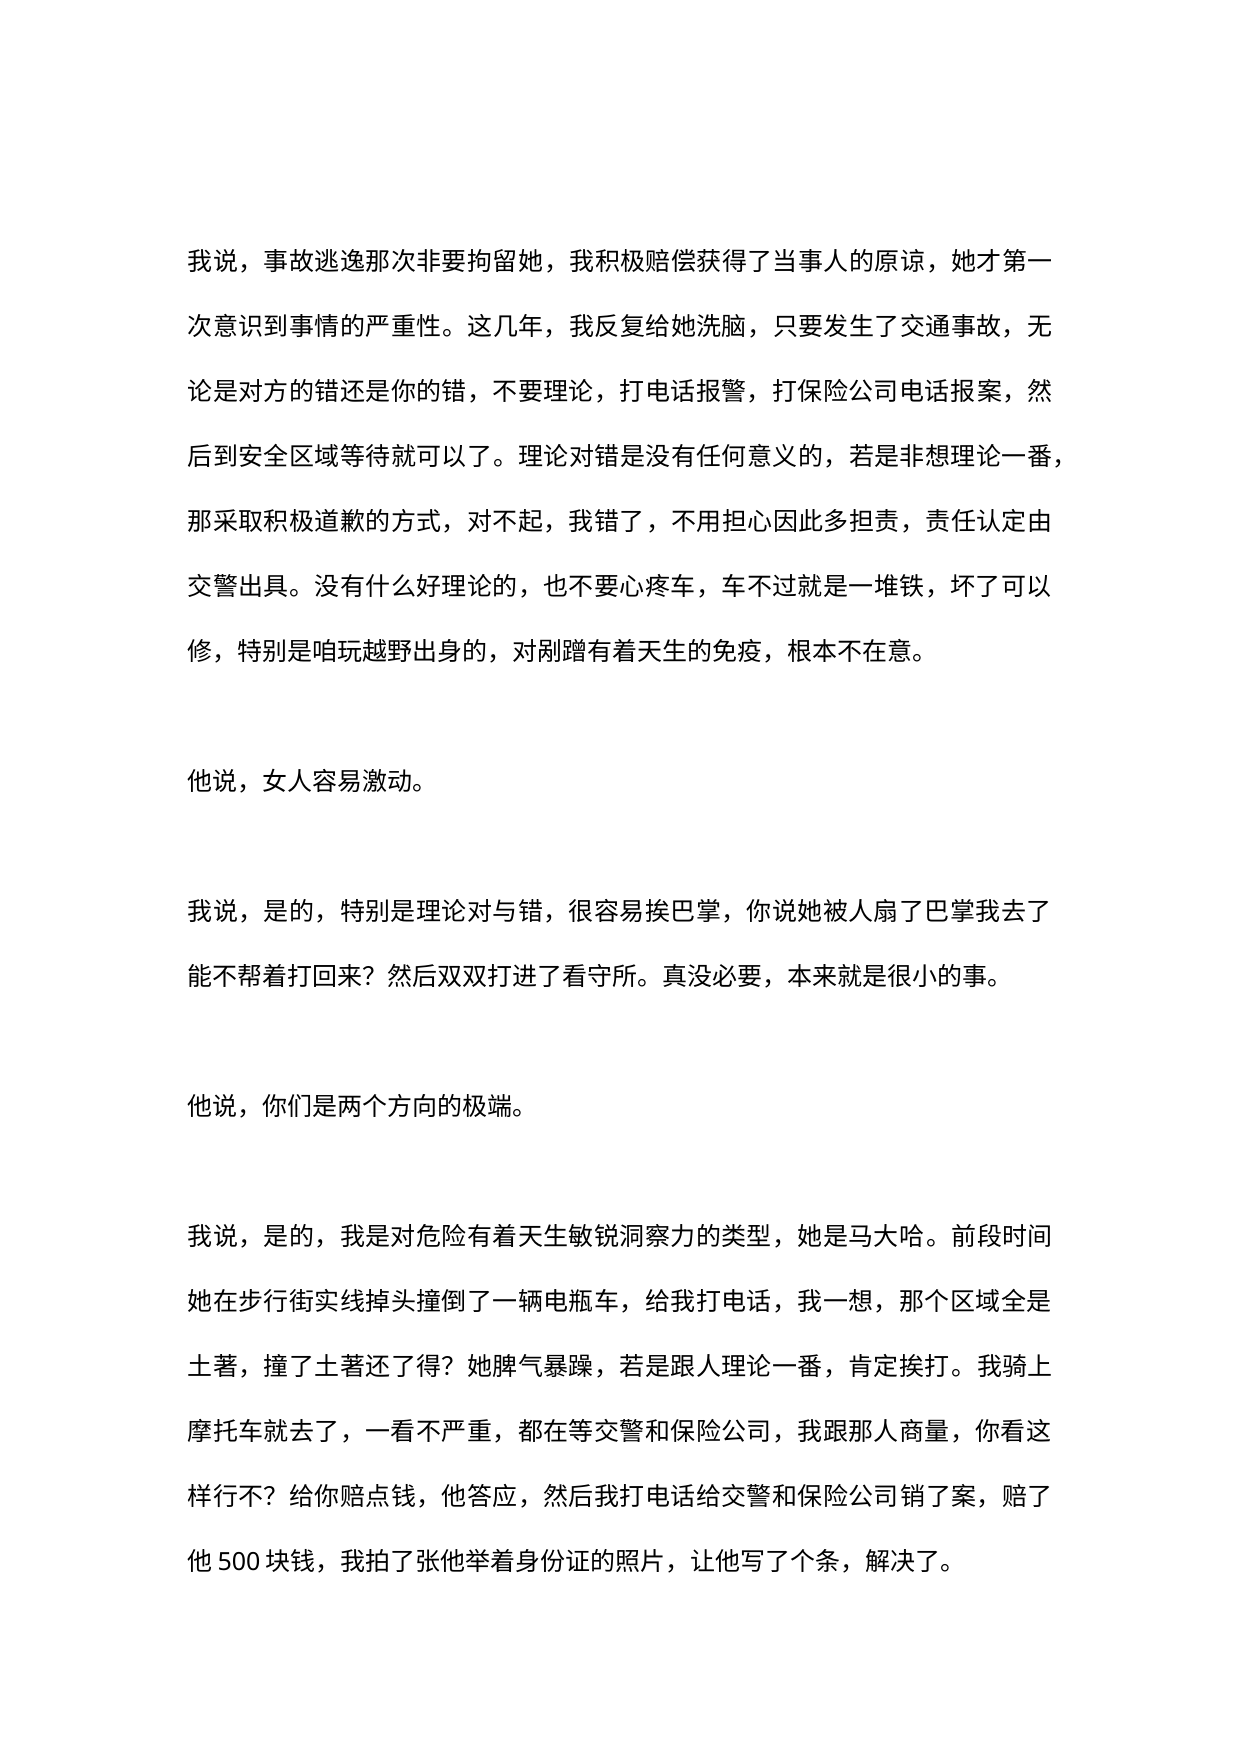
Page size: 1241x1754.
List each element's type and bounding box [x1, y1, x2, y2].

text [187, 162, 1053, 1592]
